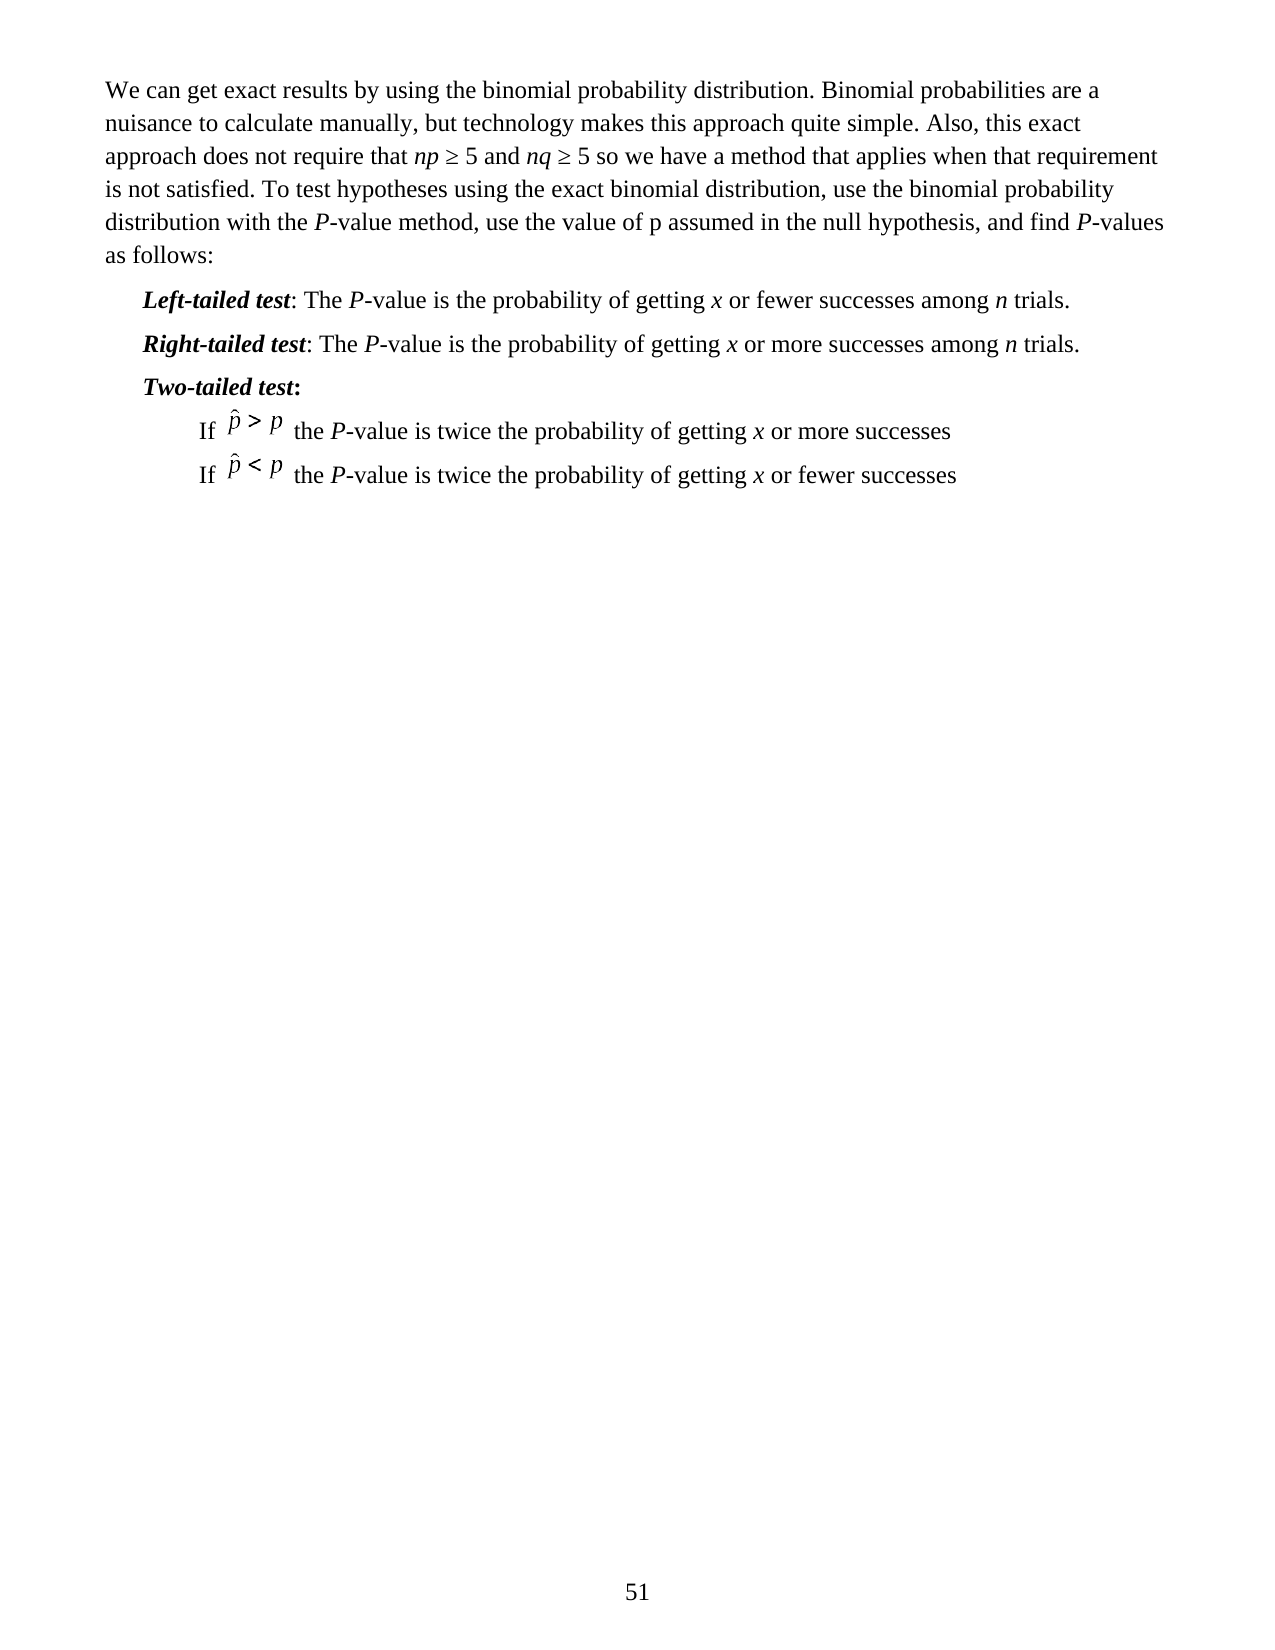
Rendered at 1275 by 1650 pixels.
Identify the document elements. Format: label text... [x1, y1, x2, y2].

text If the P-value is twice the probability of getting x or more successes [199, 405, 1170, 445]
text Right-tailed test: The P-value is the probability of getting x or more successes among n trials. [142, 329, 1170, 357]
text We can get exact results by using the binomial probability distribution. Binomial probabilities are a nuisance to calculate manually, but technology makes this approach quite simple. Also, this exact approach does not require that np ≥ 5 and nq ≥ 5 so we have a method that applies when that requirement is not satisfied. To test hypotheses using the exact binomial distribution, use the binomial probability distribution with the P-value method, use the value of p assumed in the null hypothesis, and find P-values as follows: [105, 75, 1170, 269]
text If the P-value is twice the probability of getting x or fewer successes [199, 449, 1170, 489]
text Two-tailed test: [142, 372, 1170, 401]
text Left-tailed test: The P-value is the probability of getting x or fewer successes among n trials. [142, 286, 1170, 314]
